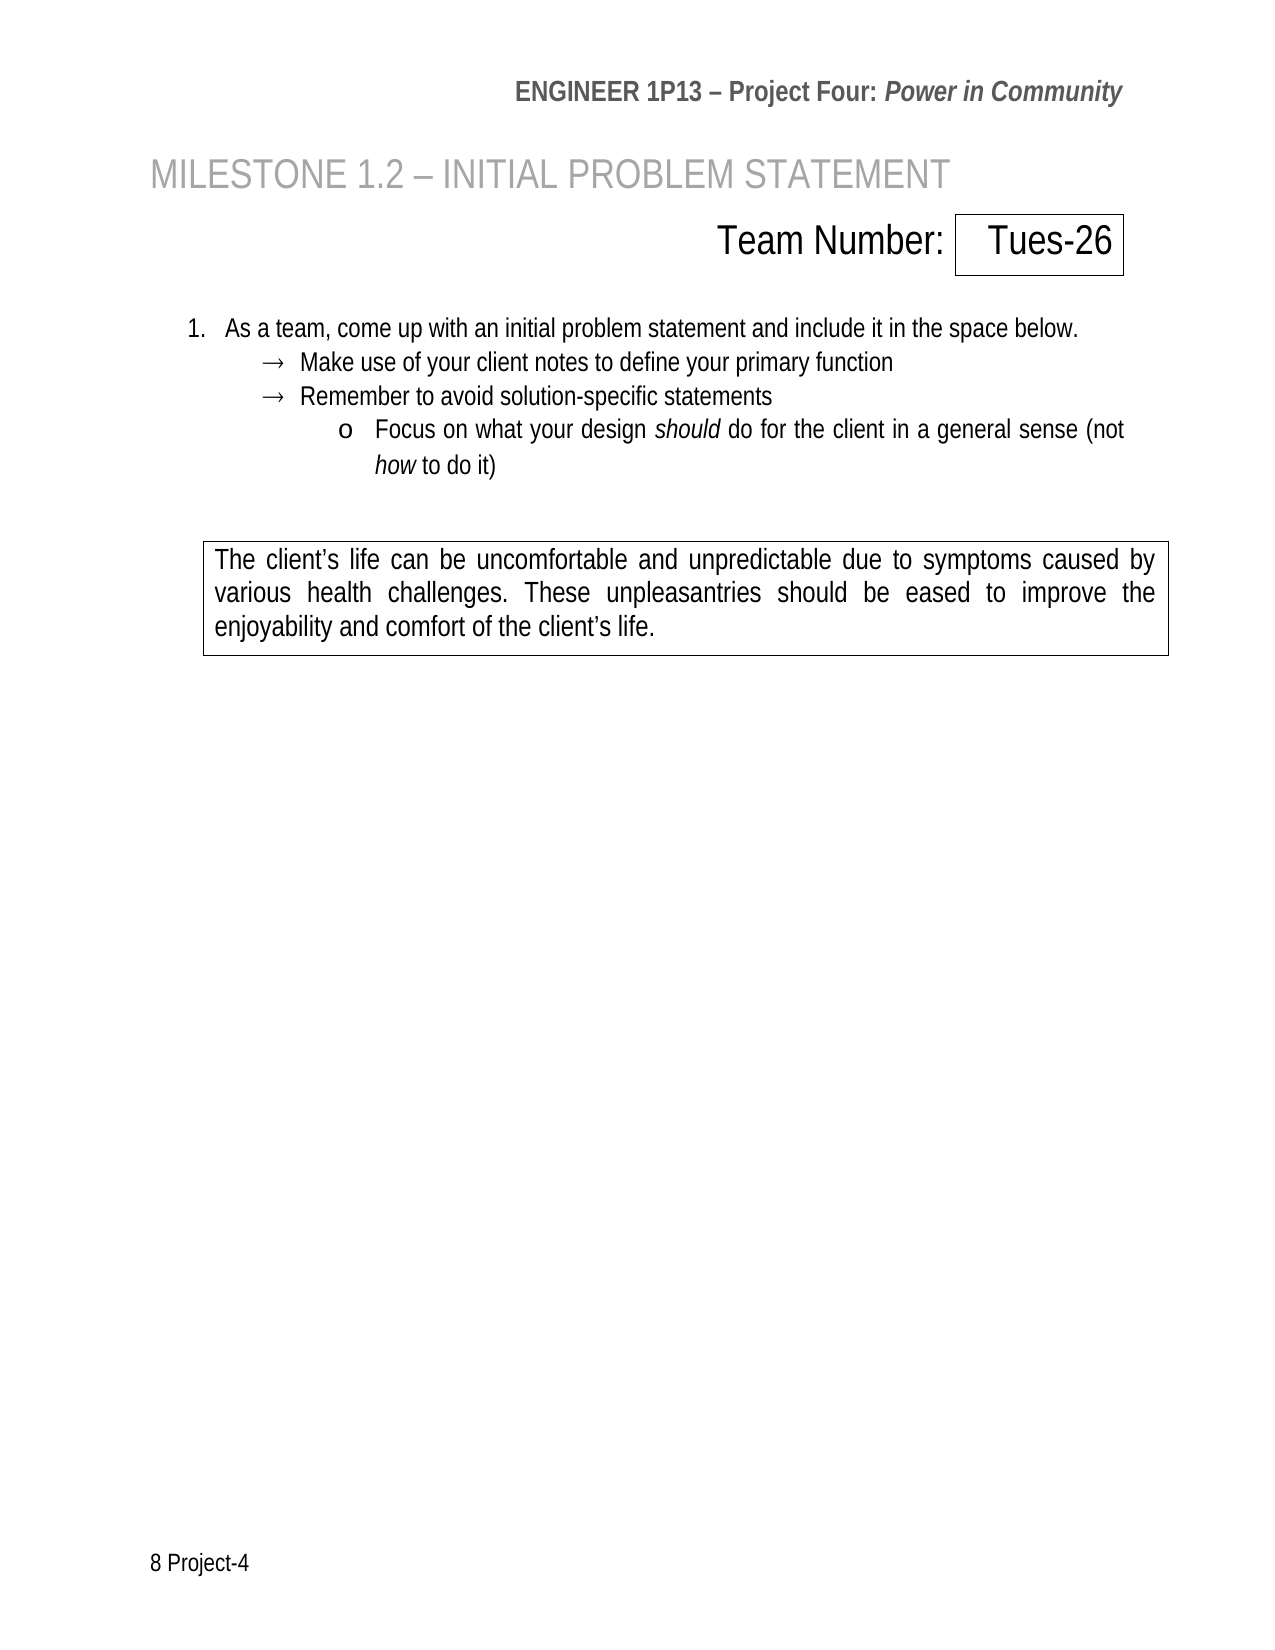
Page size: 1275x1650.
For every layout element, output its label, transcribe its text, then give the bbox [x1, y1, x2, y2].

table_header The client’s life can be uncomfortable and unpredictable due to symptoms caused by various health challenges. These unpleasantries should be eased to improve the enjoyability and comfort of the client’s life. [204, 542, 1168, 655]
table_header Tues-26 [956, 215, 1123, 275]
list As a team, come up with an initial problem statement and include it in the space below. [187, 312, 1125, 343]
title Milestone 1.2 – initial problem statement [150, 150, 1125, 198]
list Make use of your client notes to define your primary function [262, 346, 1125, 377]
table_header Team Number: [703, 214, 955, 275]
list Focus on what your design should do for the client in a general sense (not how to do it) [337, 413, 1125, 480]
list Remember to avoid solution-specific statements [262, 380, 1125, 411]
